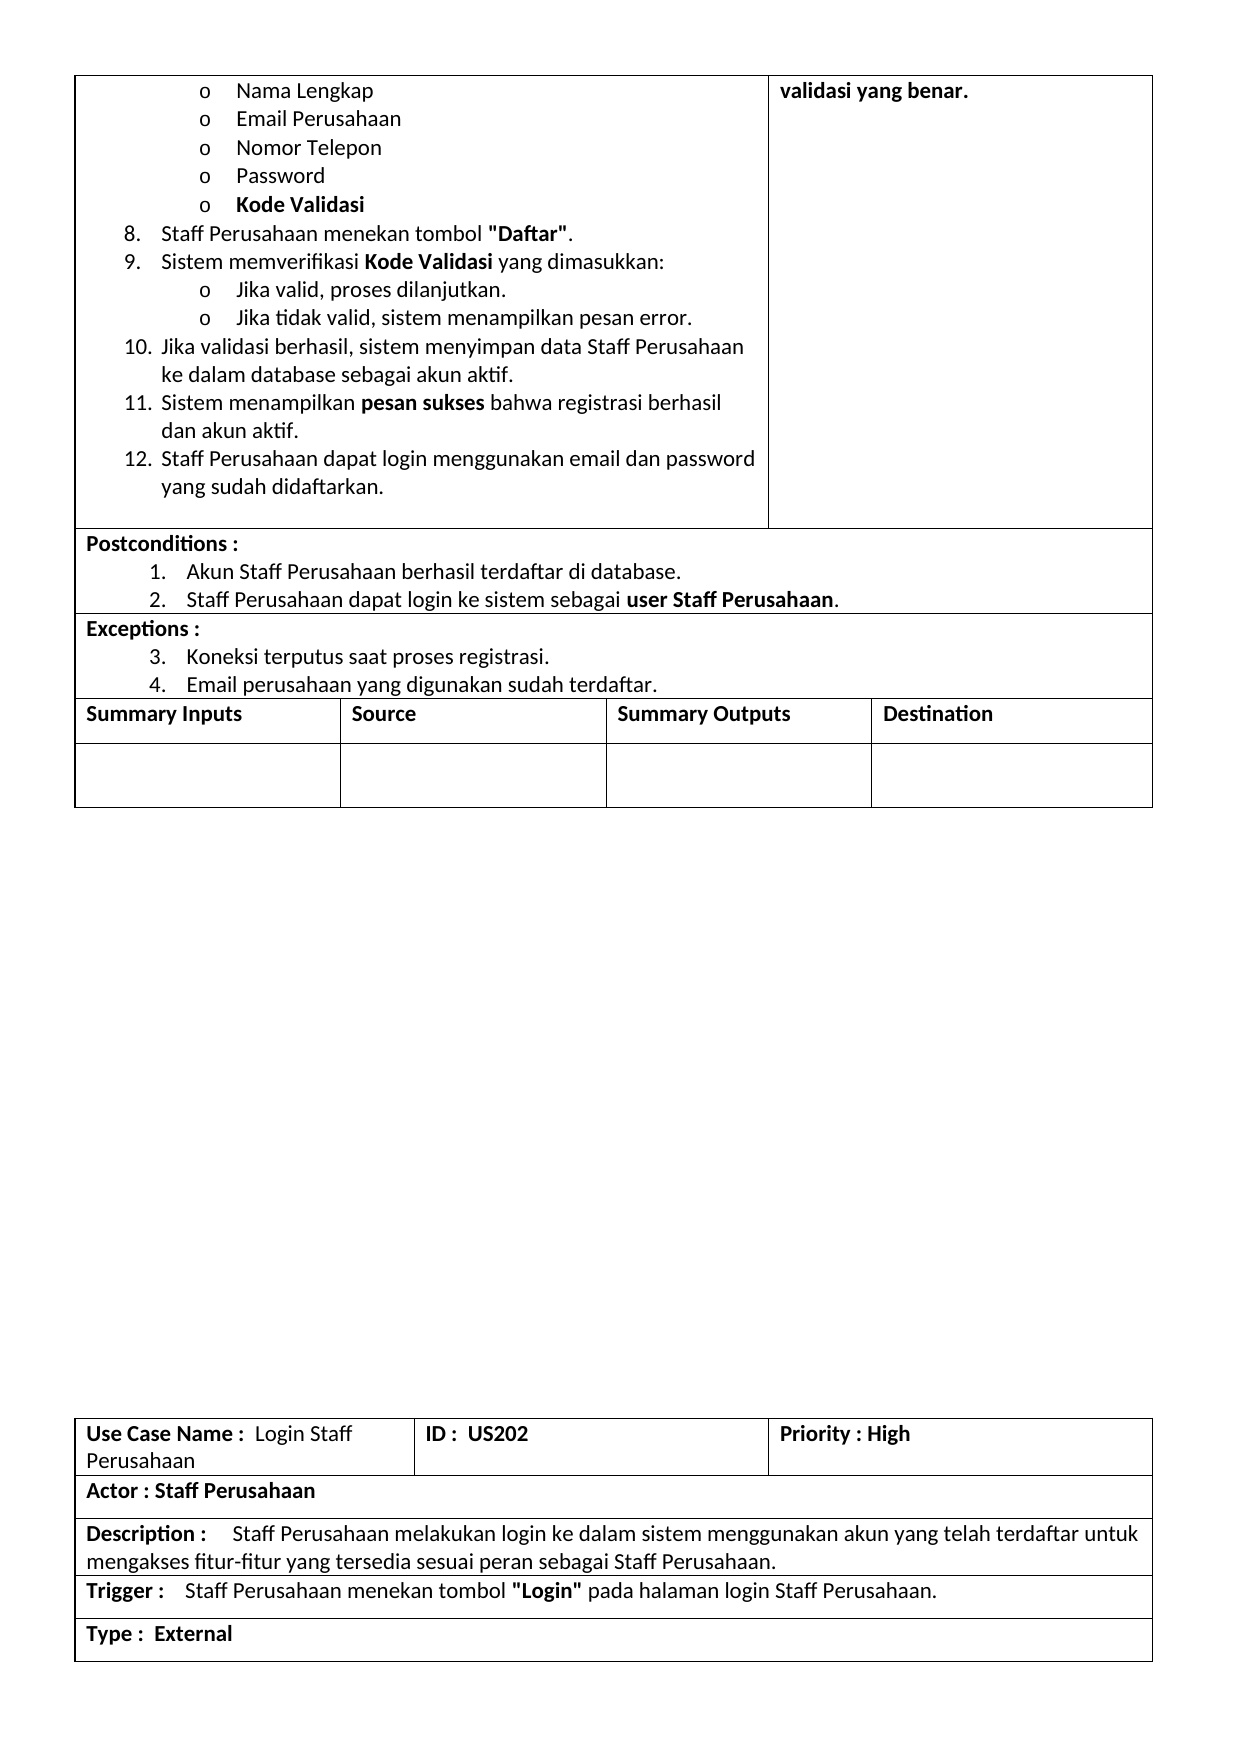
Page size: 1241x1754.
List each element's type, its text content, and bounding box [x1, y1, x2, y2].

table_cell [607, 744, 871, 807]
table_cell [76, 744, 340, 807]
table_cell Exceptions : Koneksi terputus saat proses registrasi. Email perusahaan yang digunakan sudah terdaftar. [76, 614, 1152, 698]
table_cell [76, 76, 768, 528]
table_header Priority : High [769, 1419, 1152, 1475]
table_header Use Case Name : Login Staff Perusahaan [76, 1419, 414, 1475]
table_cell Summary Outputs [607, 699, 871, 743]
table_cell Type : External [76, 1619, 1152, 1661]
table_header ID : US202 [415, 1419, 768, 1475]
table_cell Summary Inputs [76, 699, 340, 743]
table_cell Destination [872, 699, 1152, 743]
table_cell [769, 76, 1152, 528]
table_cell Description : Staff Perusahaan melakukan login ke dalam sistem menggunakan akun yang telah terdaftar untuk mengakses fitur-fitur yang tersedia sesuai peran sebagai Staff Perusahaan. [76, 1519, 1152, 1575]
table_cell Actor : Staff Perusahaan [76, 1476, 1152, 1518]
table_cell [341, 744, 606, 807]
table_cell [872, 744, 1152, 807]
table_cell Postconditions : Akun Staff Perusahaan berhasil terdaftar di database. Staff Perusahaan dapat login ke sistem sebagai user Staff Perusahaan. [76, 529, 1152, 613]
table_cell Trigger : Staff Perusahaan menekan tombol "Login" pada halaman login Staff Perusahaan. [76, 1576, 1152, 1618]
table_cell Source [341, 699, 606, 743]
